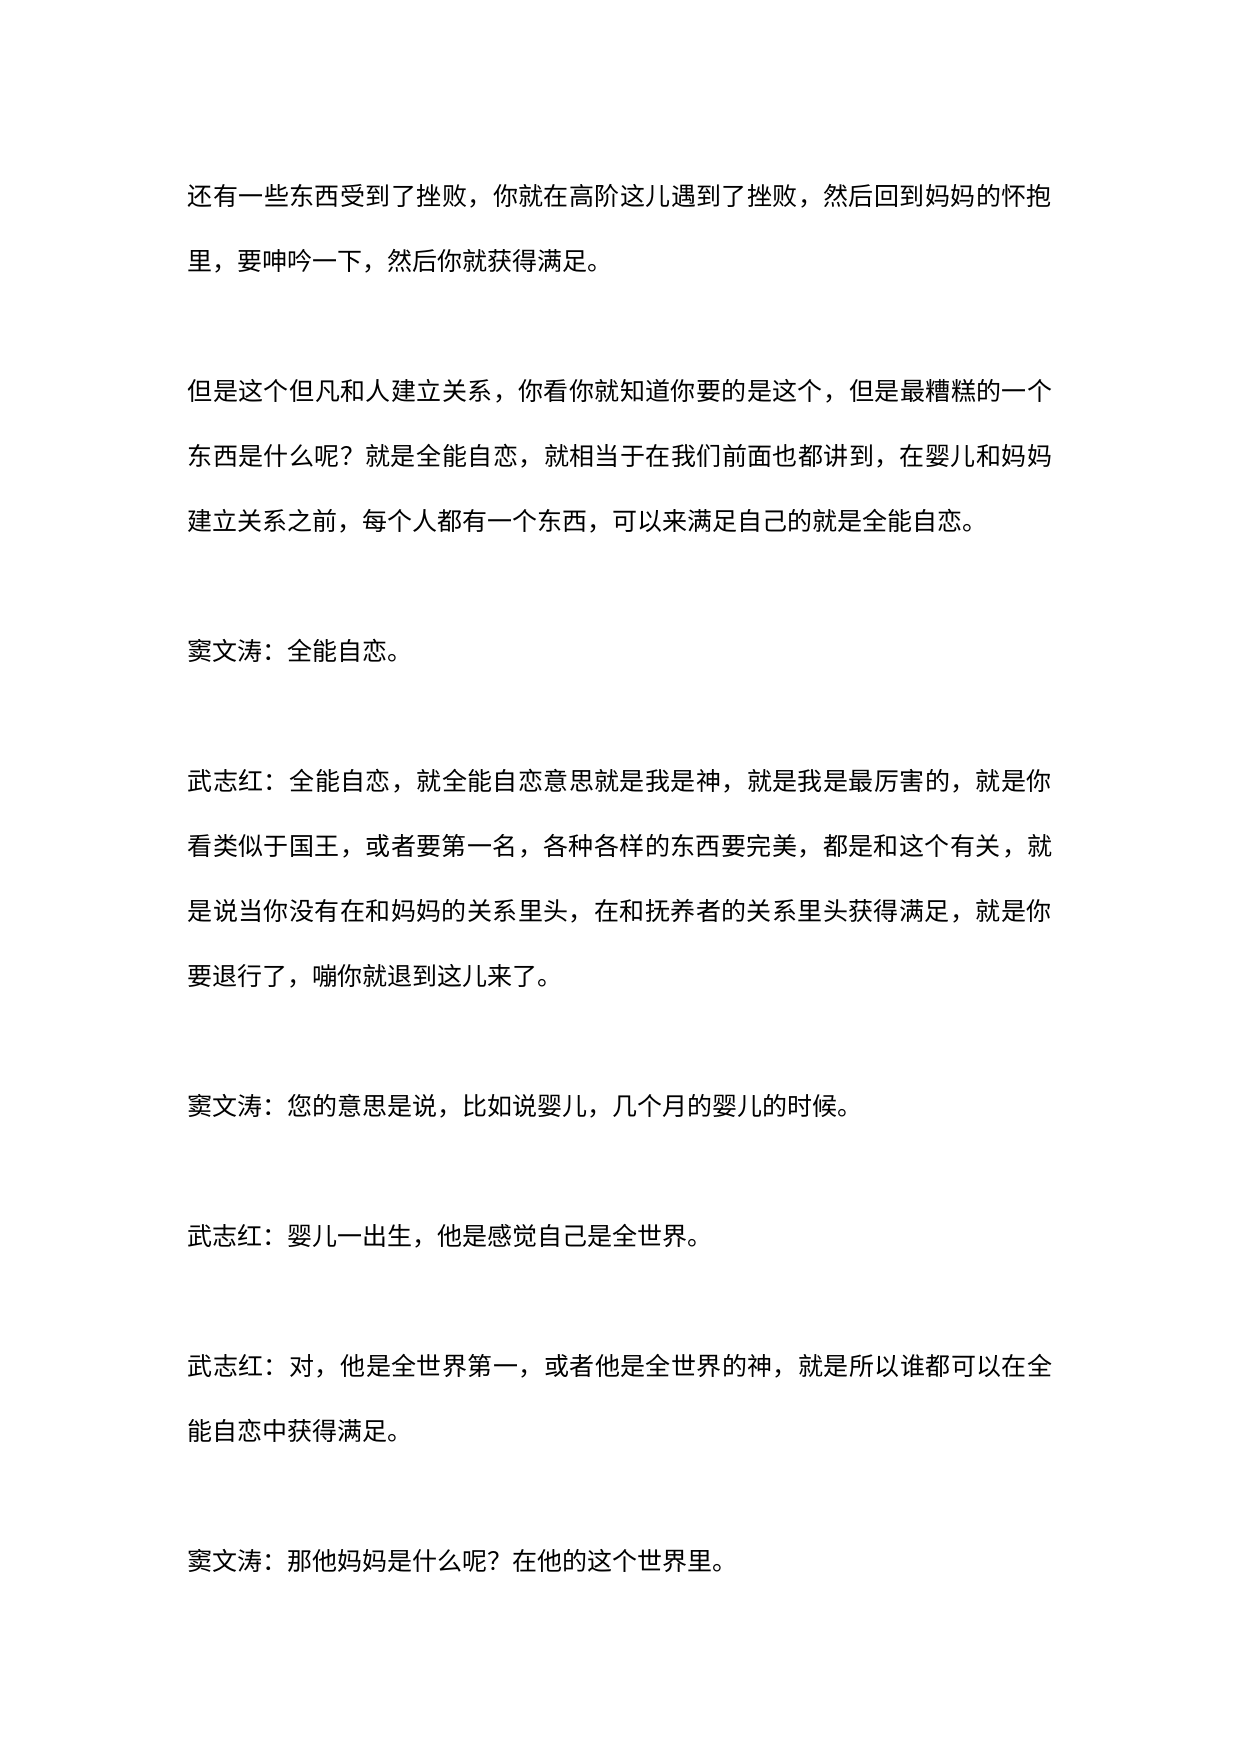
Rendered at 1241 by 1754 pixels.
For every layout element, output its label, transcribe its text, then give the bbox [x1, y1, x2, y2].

text 武志红：对，他是全世界第一，或者他是全世界的神，就是所以谁都可以在全能自恋中获得满足。 [187, 1332, 1053, 1462]
text 武志红：婴儿一出生，他是感觉自己是全世界。 [187, 1202, 1053, 1267]
text 窦文涛：全能自恋。 [187, 617, 1053, 682]
text 窦文涛：那他妈妈是什么呢？在他的这个世界里。 [187, 1527, 1053, 1592]
text 但是这个但凡和人建立关系，你看你就知道你要的是这个，但是最糟糕的一个东西是什么呢？就是全能自恋，就相当于在我们前面也都讲到，在婴儿和妈妈建立关系之前，每个人都有一个东西，可以来满足自己的就是全能自恋。 [187, 357, 1053, 552]
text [187, 162, 1053, 292]
text 窦文涛：您的意思是说，比如说婴儿，几个月的婴儿的时候。 [187, 1072, 1053, 1137]
text 武志红：全能自恋，就全能自恋意思就是我是神，就是我是最厉害的，就是你看类似于国王，或者要第一名，各种各样的东西要完美，都是和这个有关，就是说当你没有在和妈妈的关系里头，在和抚养者的关系里头获得满足，就是你要退行了，嘣你就退到这儿来了。 [187, 747, 1053, 1007]
